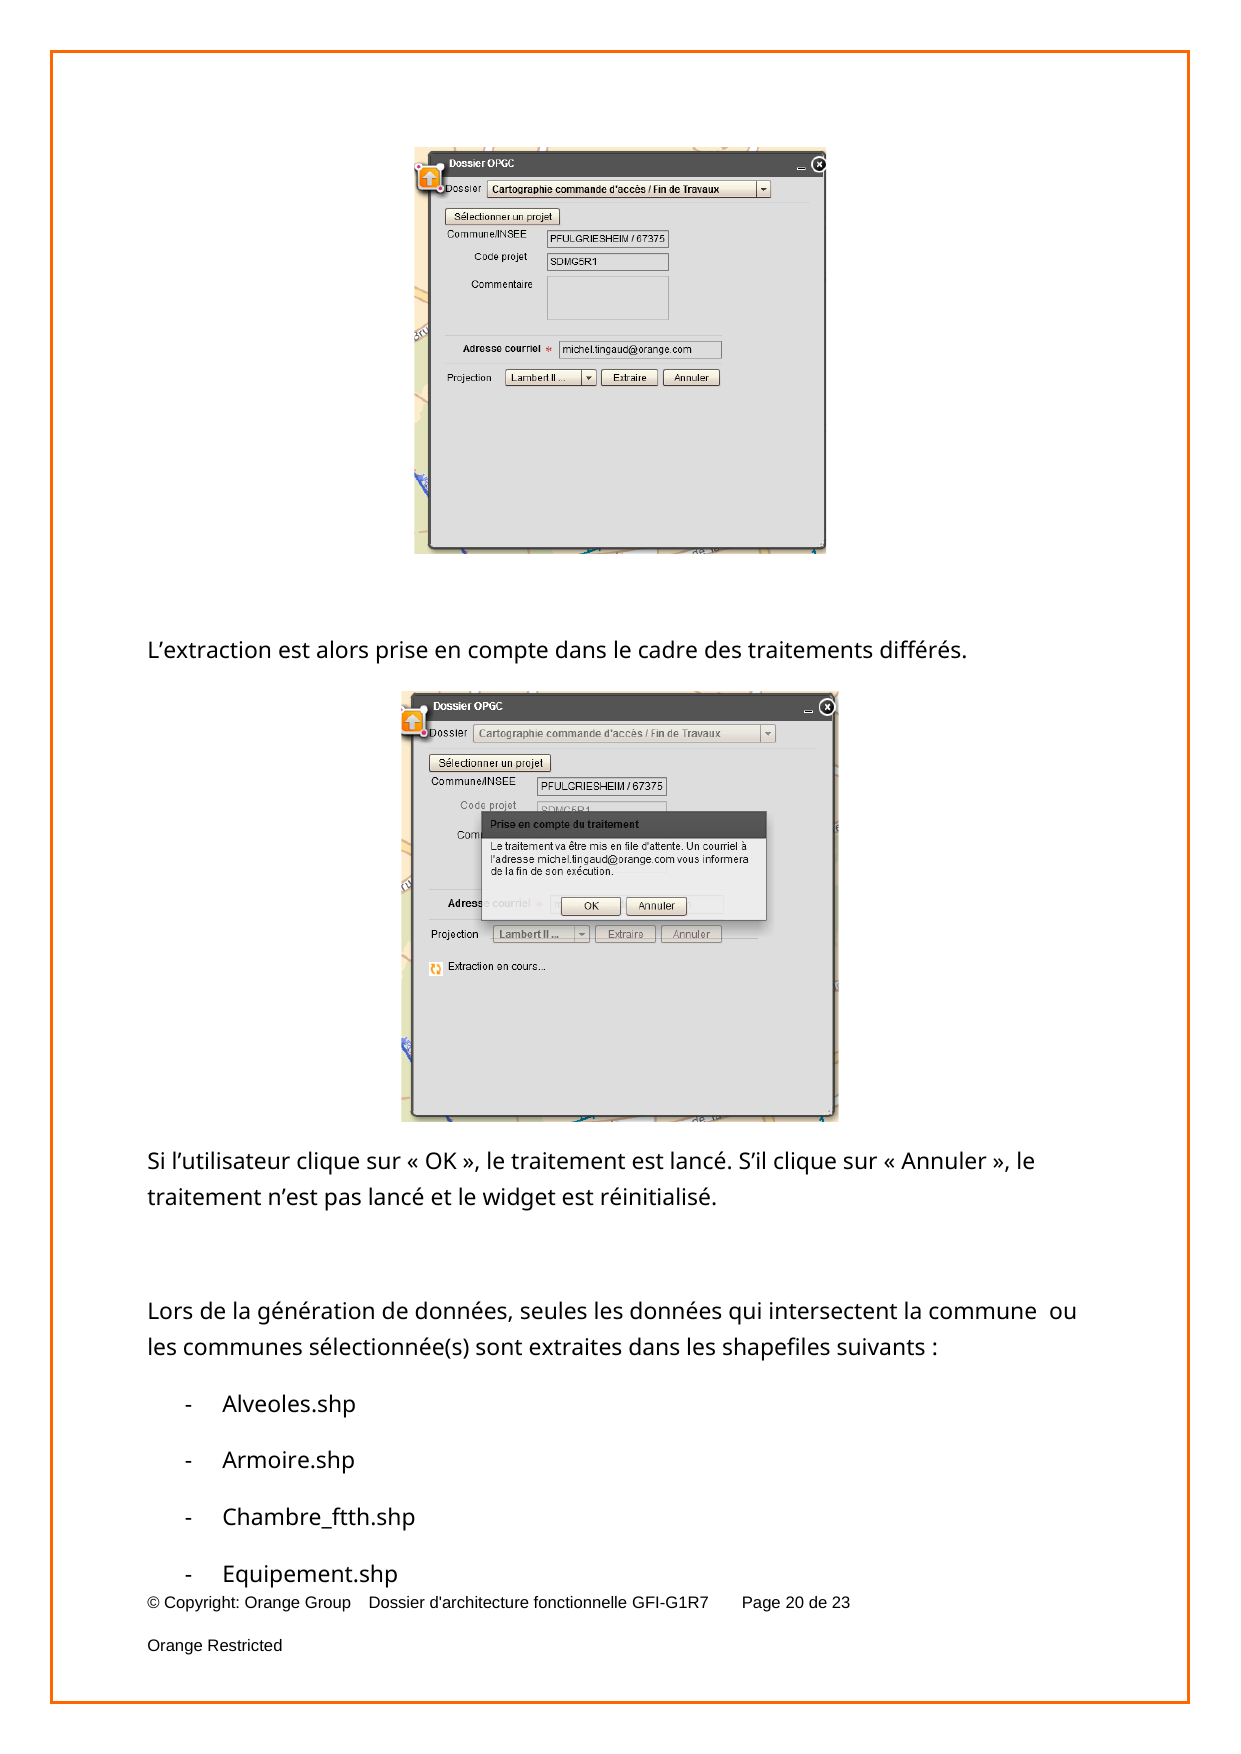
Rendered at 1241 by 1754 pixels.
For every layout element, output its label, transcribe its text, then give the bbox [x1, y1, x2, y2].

list Chambre_ftth.shp [184, 1501, 1093, 1532]
picture [414, 147, 827, 554]
text Si l’utilisateur clique sur « OK », le traitement est lancé. S’il clique sur « Annuler », le traitement n’est pas lancé et le widget est réinitialisé. [147, 1145, 1093, 1212]
list Alveoles.shp [184, 1387, 1093, 1419]
text Lors de la génération de données, seules les données qui intersectent la commune ou les communes sélectionnée(s) sont extraites dans les shapefiles suivants : [147, 1295, 1093, 1362]
text L’extraction est alors prise en compte dans le cadre des traitements différés. [147, 634, 1093, 666]
list Equipement.shp [184, 1558, 1093, 1589]
picture [401, 691, 839, 1122]
list Armoire.shp [184, 1444, 1093, 1476]
